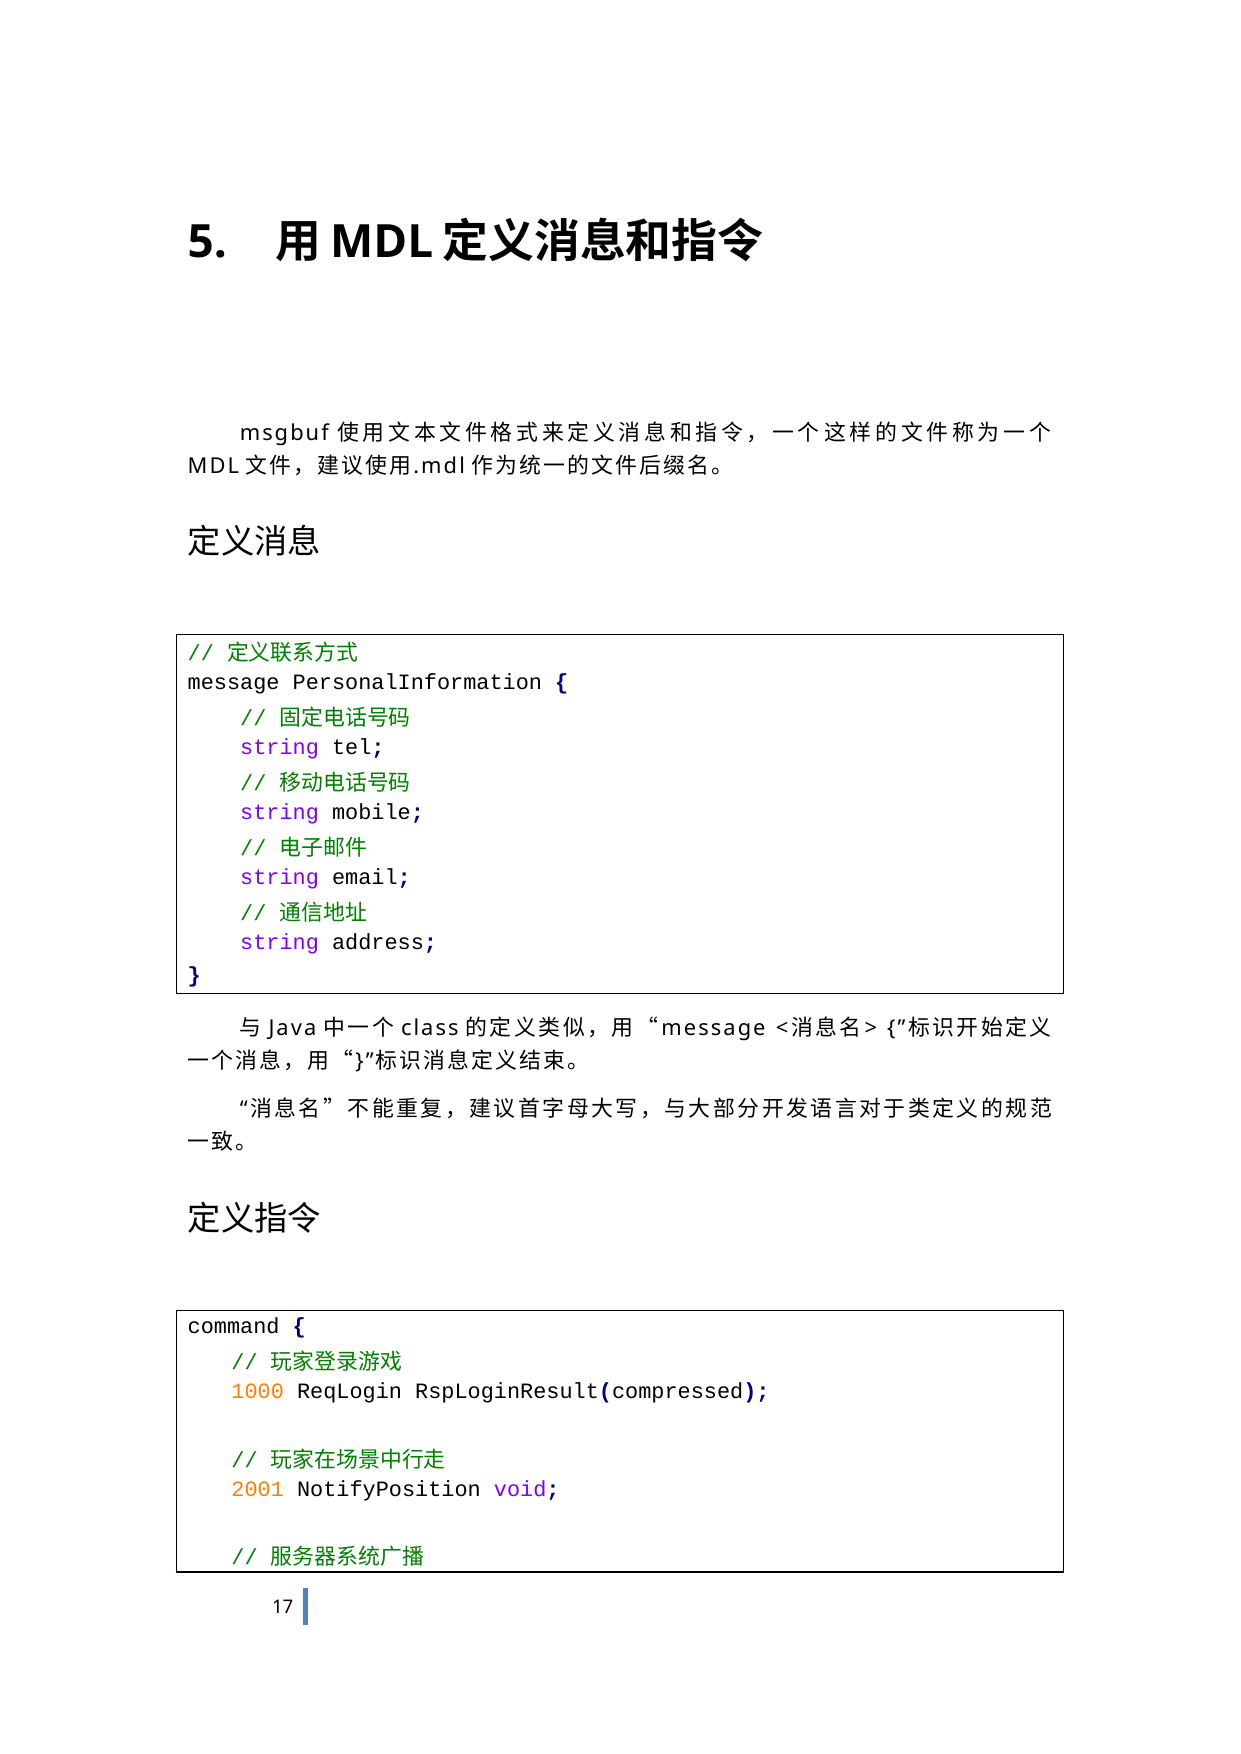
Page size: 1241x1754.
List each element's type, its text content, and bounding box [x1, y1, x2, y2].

text 与Java中一个class的定义类似，用“message <消息名> {”标识开始定义一个消息，用“}”标识消息定义结束。 [187, 1010, 1053, 1075]
subtitle 定义消息 [187, 507, 1053, 572]
subtitle 用MDL定义消息和指令 [187, 189, 1053, 287]
subtitle 定义指令 [187, 1183, 1053, 1248]
text “消息名”不能重复，建议首字母大写，与大部分开发语言对于类定义的规范一致。 [187, 1091, 1053, 1156]
table_header // 定义联系方式 message PersonalInformation { // 固定电话号码 string tel; // 移动电话号码 string mobile; // 电子邮件 string email; // 通信地址 string address; } [177, 635, 1063, 993]
text msgbuf使用文本文件格式来定义消息和指令，一个这样的文件称为一个MDL文件，建议使用.mdl作为统一的文件后缀名。 [187, 415, 1053, 480]
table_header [177, 1311, 1063, 1571]
